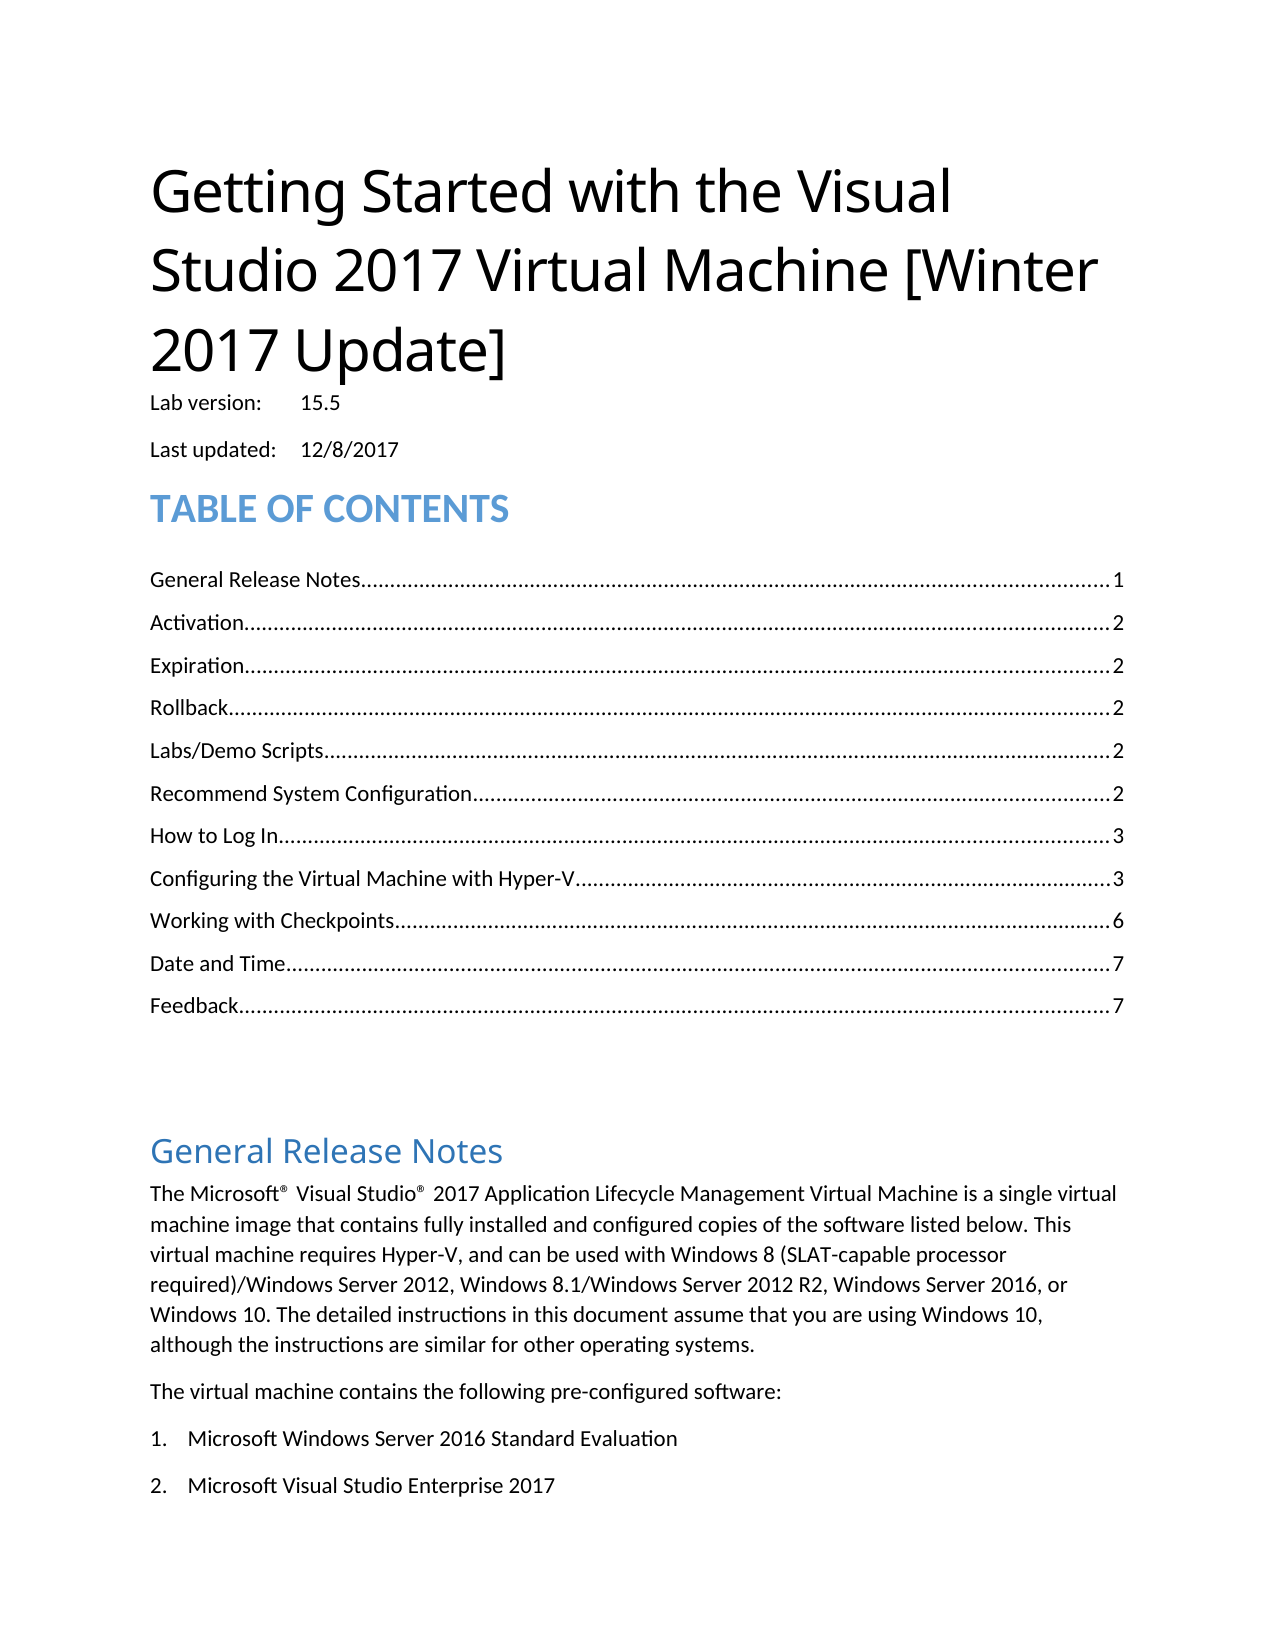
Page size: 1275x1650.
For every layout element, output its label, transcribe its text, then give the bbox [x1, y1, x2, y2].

title Getting Started with the Visual Studio 2017 Virtual Machine [Winter 2017 Update] [150, 150, 1125, 388]
text Last updated: 12/8/2017 [150, 435, 1125, 463]
subtitle General Release Notes [150, 1127, 1125, 1173]
text The virtual machine contains the following pre-configured software: [150, 1377, 1125, 1406]
list Microsoft Visual Studio Enterprise 2017 [150, 1471, 1125, 1499]
text Lab version: 15.5 [150, 388, 1125, 416]
text The Microsoft® Visual Studio® 2017 Application Lifecycle Management Virtual Machine is a single virtual machine image that contains fully installed and configured copies of the software listed below. This virtual machine requires Hyper-V, and can be used with Windows 8 (SLAT-capable processor required)/Windows Server 2012, Windows 8.1/Windows Server 2012 R2, Windows Server 2016, or Windows 10. The detailed instructions in this document assume that you are using Windows 10, although the instructions are similar for other operating systems. [150, 1179, 1125, 1359]
list Microsoft Windows Server 2016 Standard Evaluation [150, 1424, 1125, 1452]
